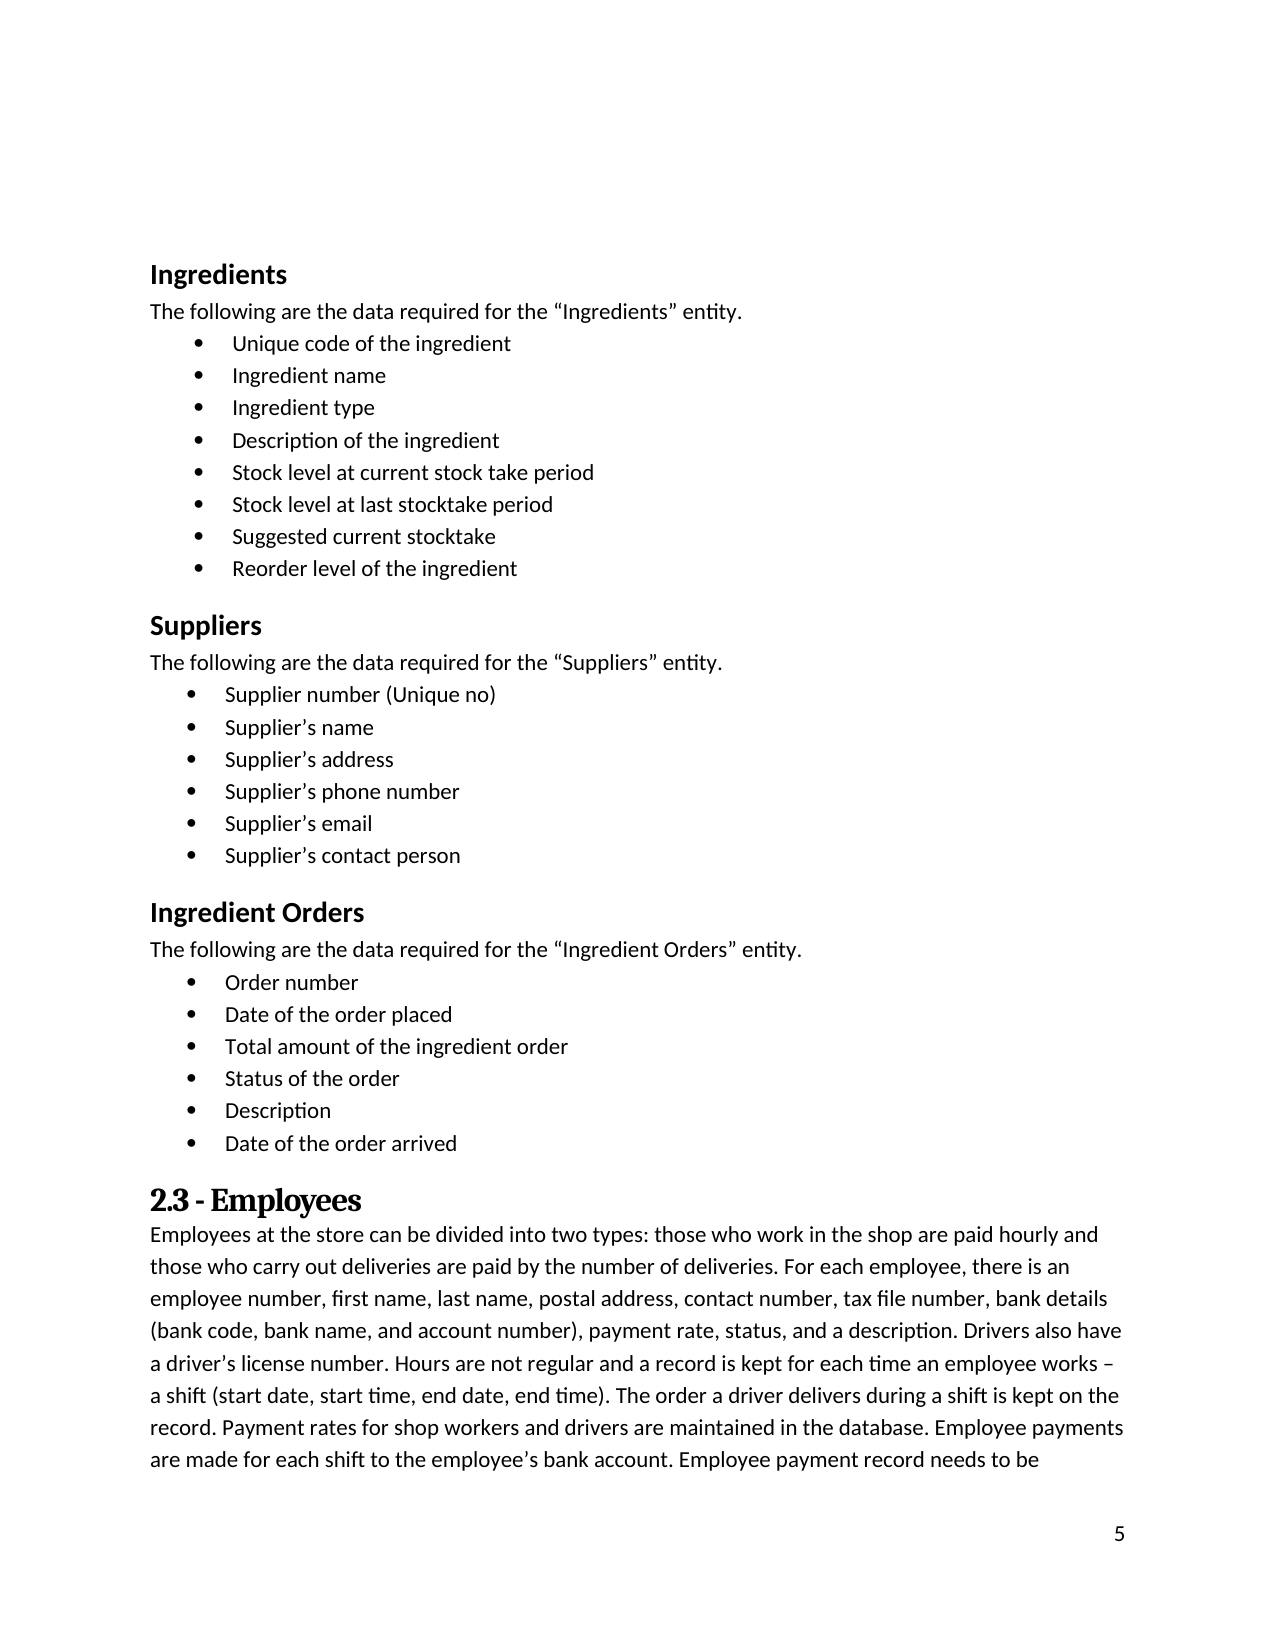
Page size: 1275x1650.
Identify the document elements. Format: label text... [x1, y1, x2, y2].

list Description of the ingredient [194, 426, 1125, 454]
list Supplier’s address [187, 745, 1125, 773]
list Supplier’s email [187, 809, 1125, 837]
list Status of the order [187, 1064, 1125, 1092]
list Suggested current stocktake [194, 522, 1125, 550]
list Supplier number (Unique no) [187, 681, 1125, 709]
list Unique code of the ingredient [194, 329, 1125, 357]
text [150, 1220, 1125, 1473]
list Description [187, 1096, 1125, 1124]
list Supplier’s contact person [187, 842, 1125, 869]
list Ingredient type [194, 393, 1125, 422]
list Stock level at last stocktake period [194, 490, 1125, 518]
list Ingredient name [194, 361, 1125, 389]
text The following are the data required for the “Ingredients” entity. [150, 297, 1125, 325]
list Supplier’s name [187, 713, 1125, 741]
list Total amount of the ingredient order [187, 1032, 1125, 1060]
text Ingredient Orders [150, 894, 1125, 930]
text Ingredients [150, 256, 1125, 292]
list Date of the order placed [187, 1000, 1125, 1028]
title 2.3 - Employees [150, 1182, 1125, 1220]
list Supplier’s phone number [187, 777, 1125, 805]
list Reorder level of the ingredient [194, 554, 1125, 582]
list Order number [187, 968, 1125, 996]
text The following are the data required for the “Ingredient Orders” entity. [150, 936, 1125, 963]
text Suppliers [150, 607, 1125, 643]
list Date of the order arrived [187, 1129, 1125, 1157]
list Stock level at current stock take period [194, 458, 1125, 486]
text The following are the data required for the “Suppliers” entity. [150, 648, 1125, 676]
